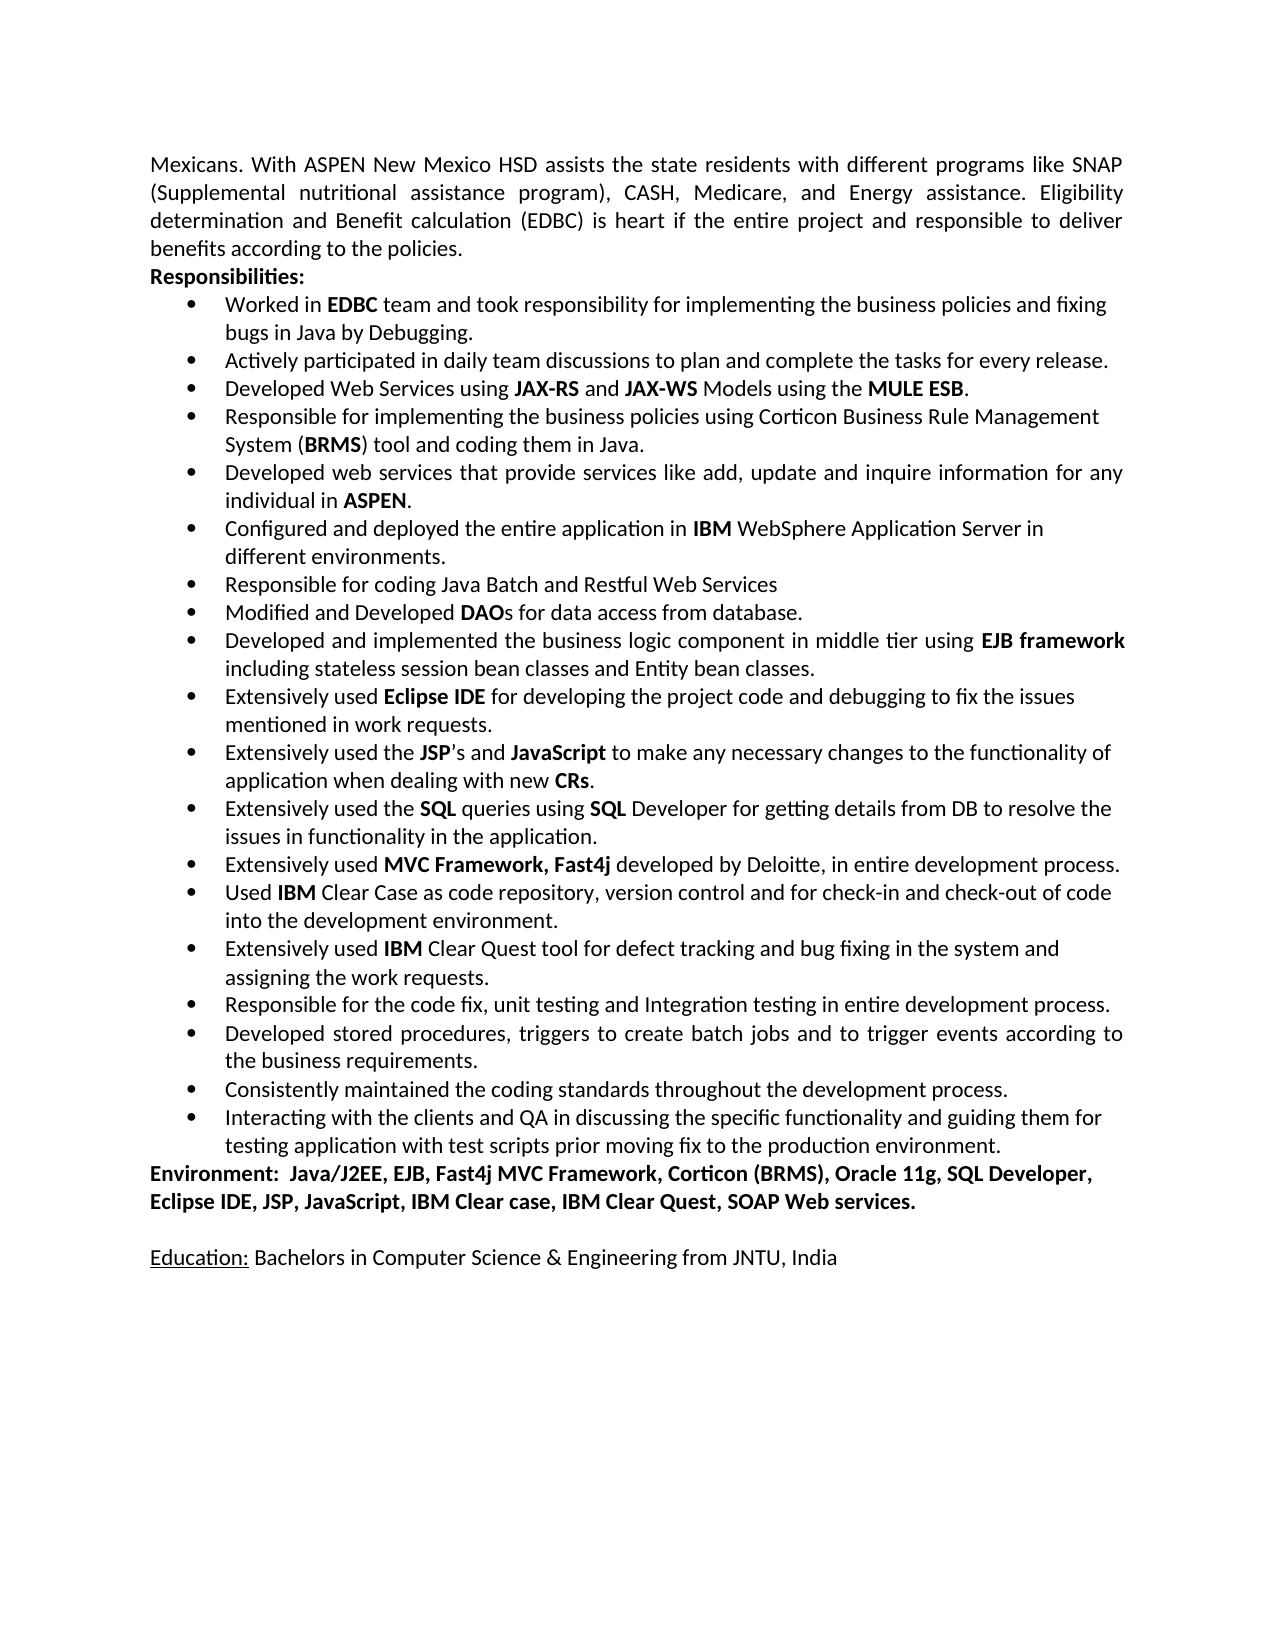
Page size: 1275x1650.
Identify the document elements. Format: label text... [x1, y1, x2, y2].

list Interacting with the clients and QA in discussing the specific functionality and guiding them for testing application with test scripts prior moving fix to the production environment. [187, 1103, 1125, 1159]
list Used IBM Clear Case as code repository, version control and for check-in and check-out of code into the development environment. [187, 878, 1125, 934]
list Extensively used IBM Clear Quest tool for defect tracking and bug fixing in the system and assigning the work requests. [187, 934, 1125, 991]
list Responsible for coding Java Batch and Restful Web Services [187, 570, 1125, 598]
text Responsibilities: [150, 262, 1125, 290]
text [150, 150, 1125, 262]
list Responsible for implementing the business policies using Corticon Business Rule Management System (BRMS) tool and coding them in Java. [187, 402, 1125, 458]
list Developed Web Services using JAX-RS and JAX-WS Models using the MULE ESB. [187, 374, 1125, 402]
list Extensively used the JSP’s and JavaScript to make any necessary changes to the functionality of application when dealing with new CRs. [187, 738, 1125, 794]
list Actively participated in daily team discussions to plan and complete the tasks for every release. [187, 346, 1125, 374]
list Extensively used MVC Framework, Fast4j developed by Deloitte, in entire development process. [187, 851, 1125, 878]
list Worked in EDBC team and took responsibility for implementing the business policies and fixing bugs in Java by Debugging. [187, 290, 1125, 346]
list Configured and deployed the entire application in IBM WebSphere Application Server in different environments. [187, 514, 1125, 570]
list Responsible for the code fix, unit testing and Integration testing in entire development process. [187, 991, 1125, 1019]
text Education: Bachelors in Computer Science & Engineering from JNTU, India [150, 1243, 1125, 1271]
list Developed and implemented the business logic component in middle tier using EJB framework including stateless session bean classes and Entity bean classes. [187, 626, 1125, 682]
list Modified and Developed DAOs for data access from database. [187, 598, 1125, 626]
text Environment: Java/J2EE, EJB, Fast4j MVC Framework, Corticon (BRMS), Oracle 11g, SQL Developer, Eclipse IDE, JSP, JavaScript, IBM Clear case, IBM Clear Quest, SOAP Web services. [150, 1159, 1125, 1215]
list Extensively used the SQL queries using SQL Developer for getting details from DB to resolve the issues in functionality in the application. [187, 794, 1125, 851]
list Developed web services that provide services like add, update and inquire information for any individual in ASPEN. [187, 458, 1125, 514]
list Consistently maintained the coding standards throughout the development process. [187, 1075, 1125, 1103]
list Developed stored procedures, triggers to create batch jobs and to trigger events according to the business requirements. [187, 1019, 1125, 1075]
list Extensively used Eclipse IDE for developing the project code and debugging to fix the issues mentioned in work requests. [187, 682, 1125, 738]
